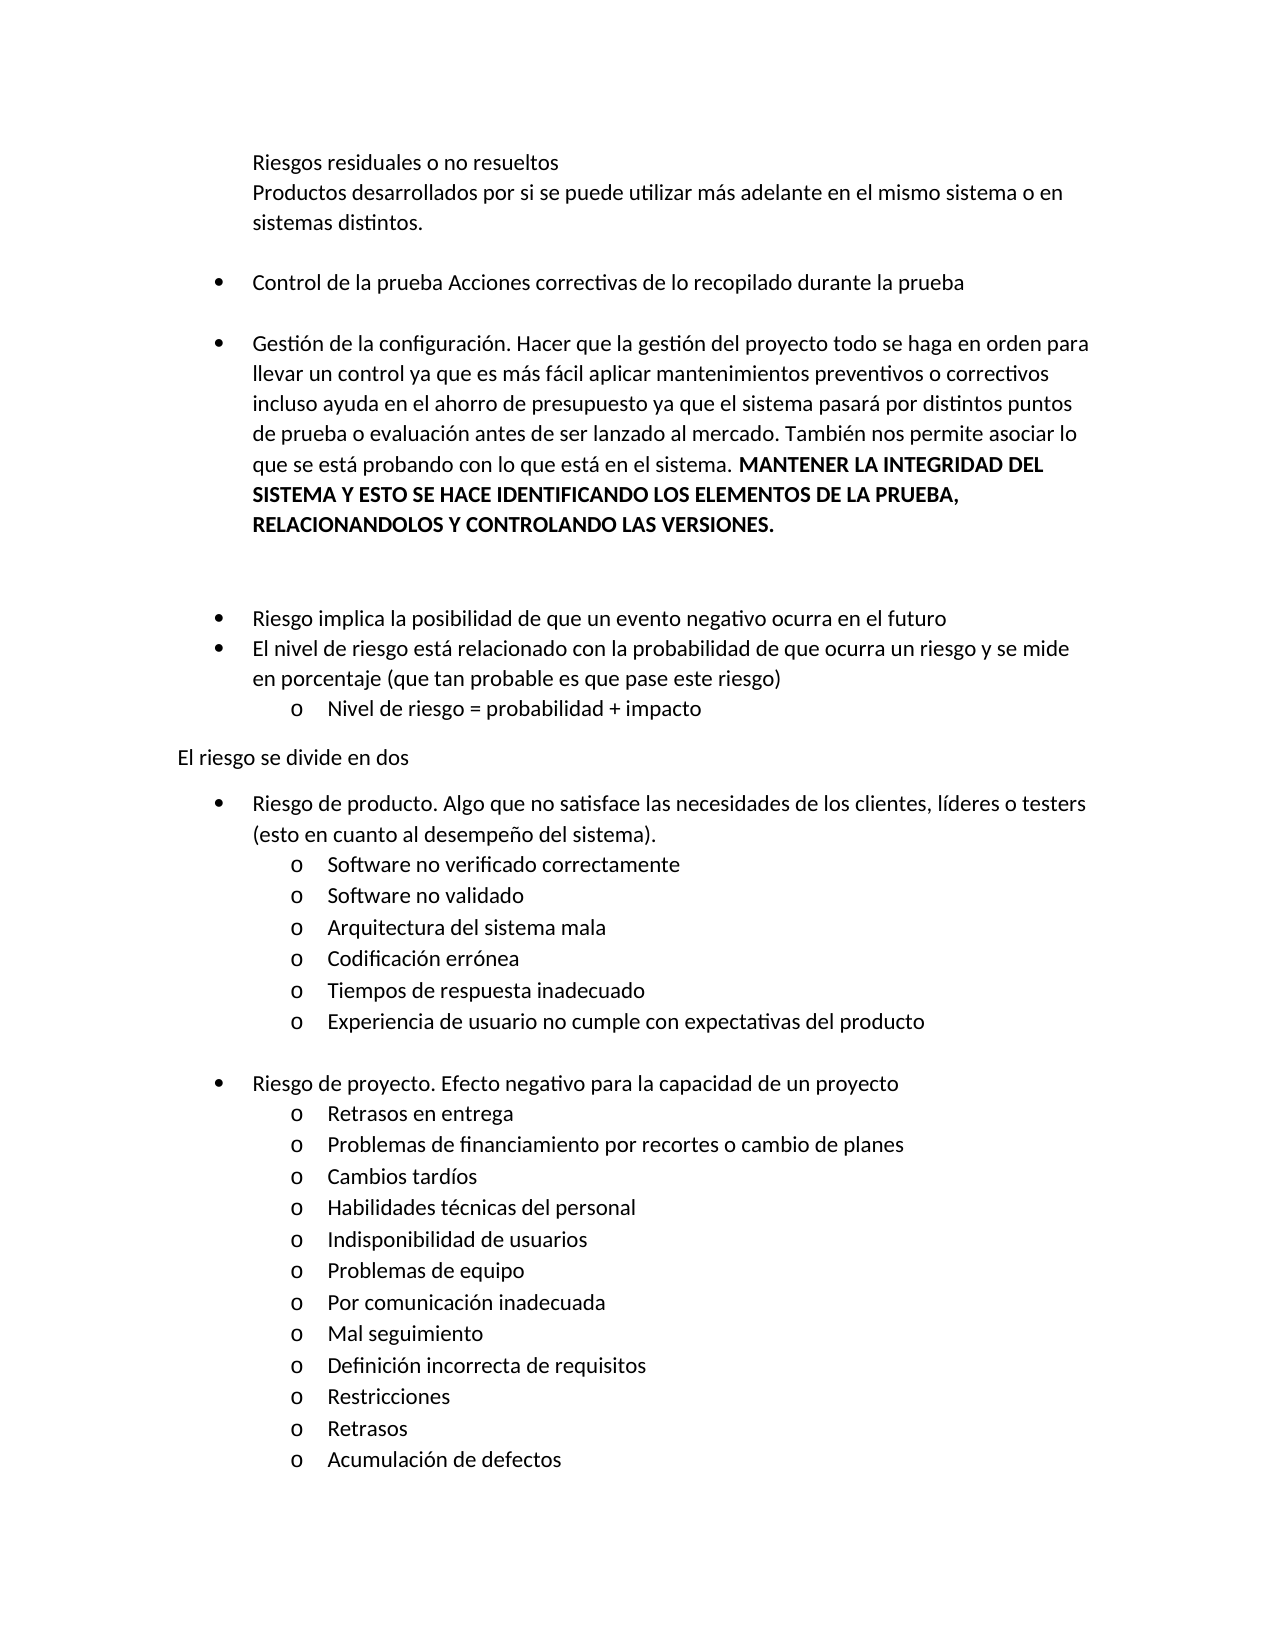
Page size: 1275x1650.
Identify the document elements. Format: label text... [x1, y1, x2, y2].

list Control de la prueba Acciones correctivas de lo recopilado durante la prueba [215, 268, 1098, 296]
list Riesgo de producto. Algo que no satisface las necesidades de los clientes, líderes o testers (esto en cuanto al desempeño del sistema). [215, 789, 1098, 848]
list Codificación errónea [290, 944, 1098, 973]
list Gestión de la configuración. Hacer que la gestión del proyecto todo se haga en orden para llevar un control ya que es más fácil aplicar mantenimientos preventivos o correctivos incluso ayuda en el ahorro de presupuesto ya que el sistema pasará por distintos puntos de prueba o evaluación antes de ser lanzado al mercado. También nos permite asociar lo que se está probando con lo que está en el sistema. MANTENER LA INTEGRIDAD DEL SISTEMA Y ESTO SE HACE IDENTIFICANDO LOS ELEMENTOS DE LA PRUEBA, RELACIONANDOLOS Y CONTROLANDO LAS VERSIONES. [215, 329, 1098, 538]
list Restricciones [290, 1382, 1098, 1411]
list Problemas de equipo [290, 1256, 1098, 1286]
list Arquitectura del sistema mala [290, 913, 1098, 942]
list Definición incorrecta de requisitos [290, 1351, 1098, 1380]
list Tiempos de respuesta inadecuado [290, 976, 1098, 1005]
list Cambios tardíos [290, 1162, 1098, 1191]
list Por comunicación inadecuada [290, 1288, 1098, 1317]
list Nivel de riesgo = probabilidad + impacto [290, 694, 1098, 724]
list Riesgo de proyecto. Efecto negativo para la capacidad de un proyecto [215, 1069, 1098, 1097]
text El riesgo se divide en dos [177, 743, 1098, 771]
list Problemas de financiamiento por recortes o cambio de planes [290, 1131, 1098, 1160]
list Mal seguimiento [290, 1319, 1098, 1348]
list Retrasos [290, 1414, 1098, 1443]
list Software no validado [290, 881, 1098, 911]
list Experiencia de usuario no cumple con expectativas del producto [290, 1007, 1098, 1036]
list Retrasos en entrega [290, 1099, 1098, 1128]
list Riesgo implica la posibilidad de que un evento negativo ocurra en el futuro [215, 604, 1098, 632]
list Software no verificado correctamente [290, 850, 1098, 879]
list Riesgos residuales o no resueltos [252, 148, 1098, 176]
list Acumulación de defectos [290, 1445, 1098, 1474]
list Productos desarrollados por si se puede utilizar más adelante en el mismo sistema o en sistemas distintos. [252, 178, 1098, 236]
list Habilidades técnicas del personal [290, 1193, 1098, 1223]
list Indisponibilidad de usuarios [290, 1225, 1098, 1254]
list El nivel de riesgo está relacionado con la probabilidad de que ocurra un riesgo y se mide en porcentaje (que tan probable es que pase este riesgo) [215, 634, 1098, 692]
